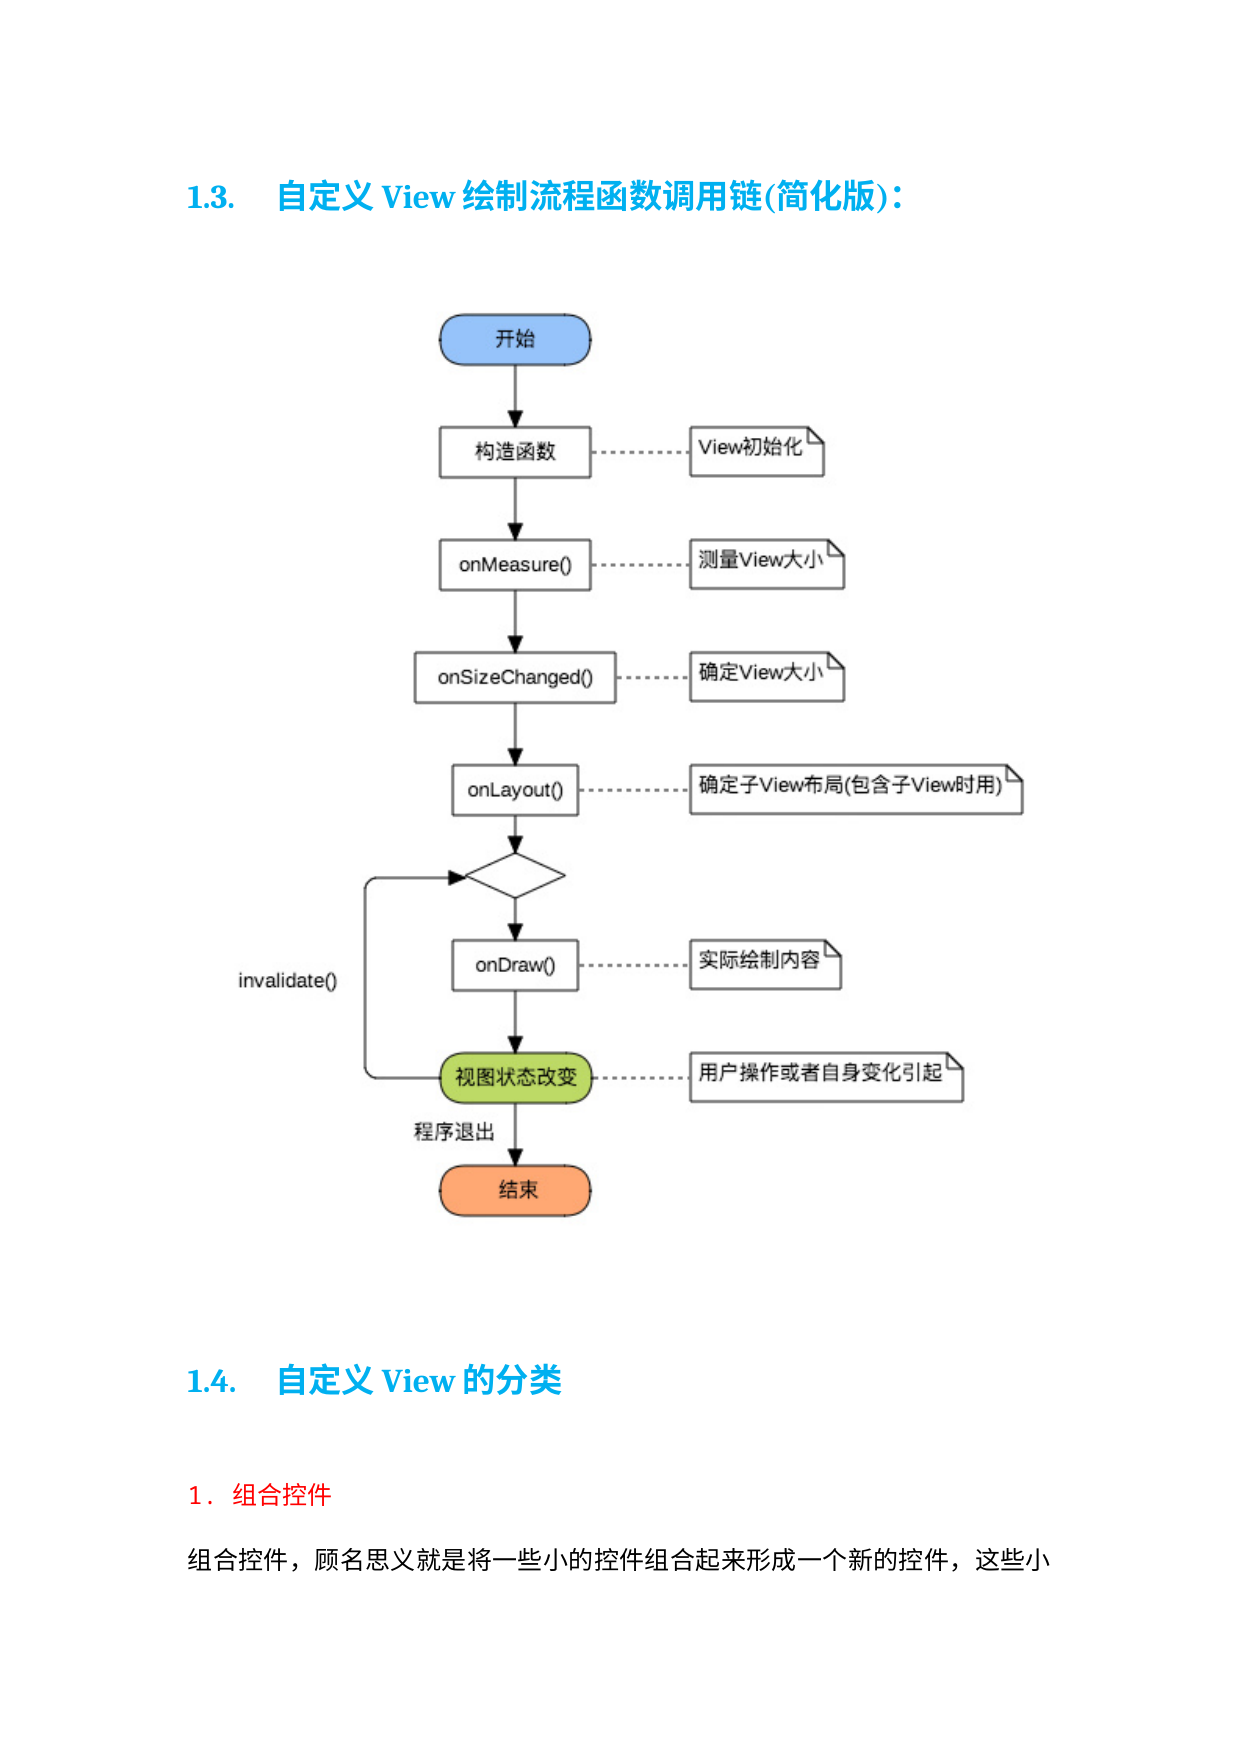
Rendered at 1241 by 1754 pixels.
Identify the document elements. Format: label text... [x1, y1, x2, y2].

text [187, 1526, 1053, 1591]
subtitle 自定义View的分类 [187, 1345, 1053, 1410]
text 1. 组合控件 [187, 1461, 1053, 1526]
subtitle 自定义View绘制流程函数调用链(简化版)： [187, 162, 1053, 227]
picture [187, 290, 1093, 1241]
